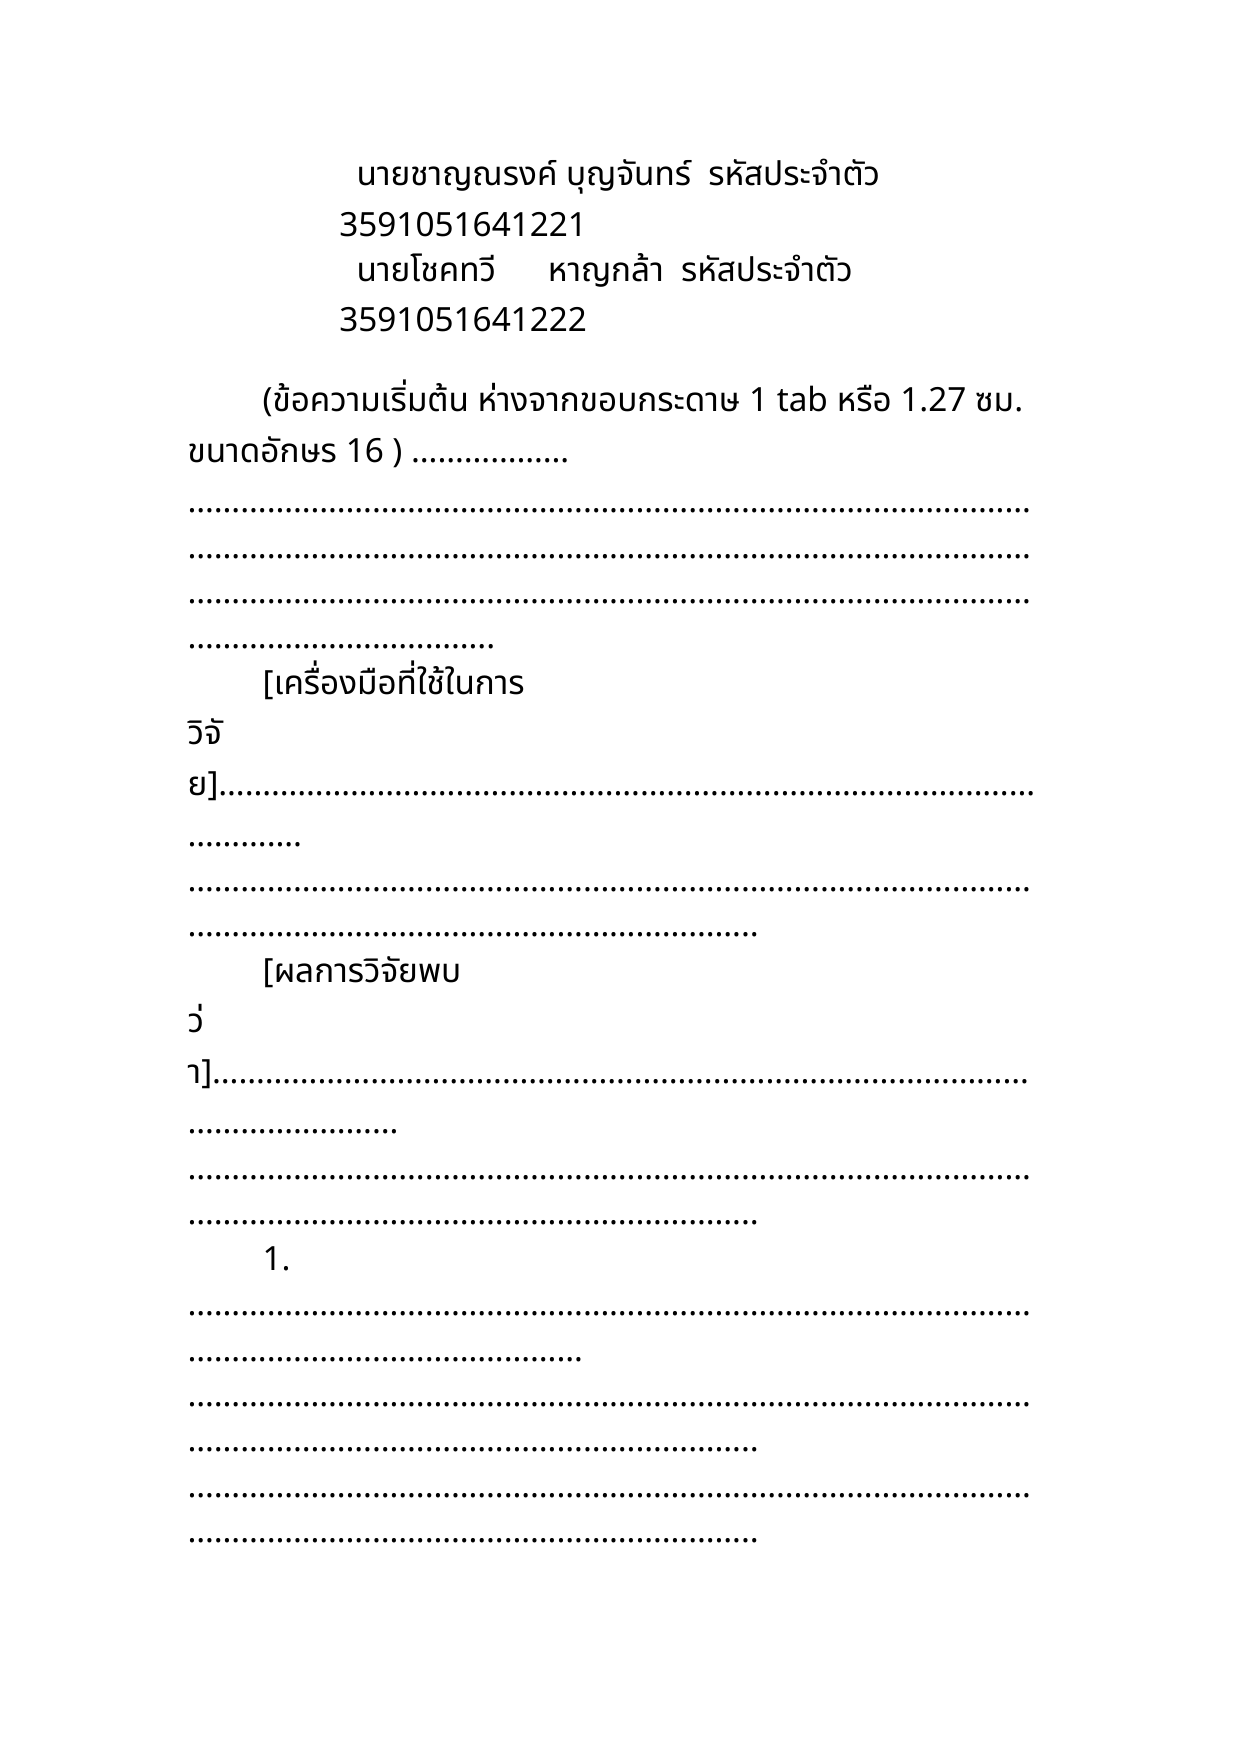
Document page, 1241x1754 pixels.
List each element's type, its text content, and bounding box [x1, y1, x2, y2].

text (ข้อความเริ่มต้น ห่างจากขอบกระดาษ 1 tab หรือ 1.27 ซม. ขนาดอักษร 16 ) ……………… …………………………………………………………………………………………………………………………………………………………………………………………………………………………………………………………………………………………….. [187, 376, 1053, 659]
text [ผลการวิจัยพบว่า]……………………………………………………………………………………………………… …………………………………………………………………………………………………………………………………………….. [187, 947, 1053, 1234]
text [เครื่องมือที่ใช้ในการวิจัย]……………………………………………………………………………………………. …………………………………………………………………………………………………………………………………………….. [187, 659, 1053, 947]
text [187, 1462, 1053, 1552]
text นายโชคทวี หาญกล้า รหัสประจำตัว 3591051641222 [339, 246, 1053, 342]
text 1. …………………………………………………………………………………………………………………………… …………………………………………………………………………………………………………………………………………….. [187, 1234, 1053, 1462]
text นายชาญณรงค์ บุญจันทร์ รหัสประจำตัว 3591051641221 [339, 150, 1053, 246]
